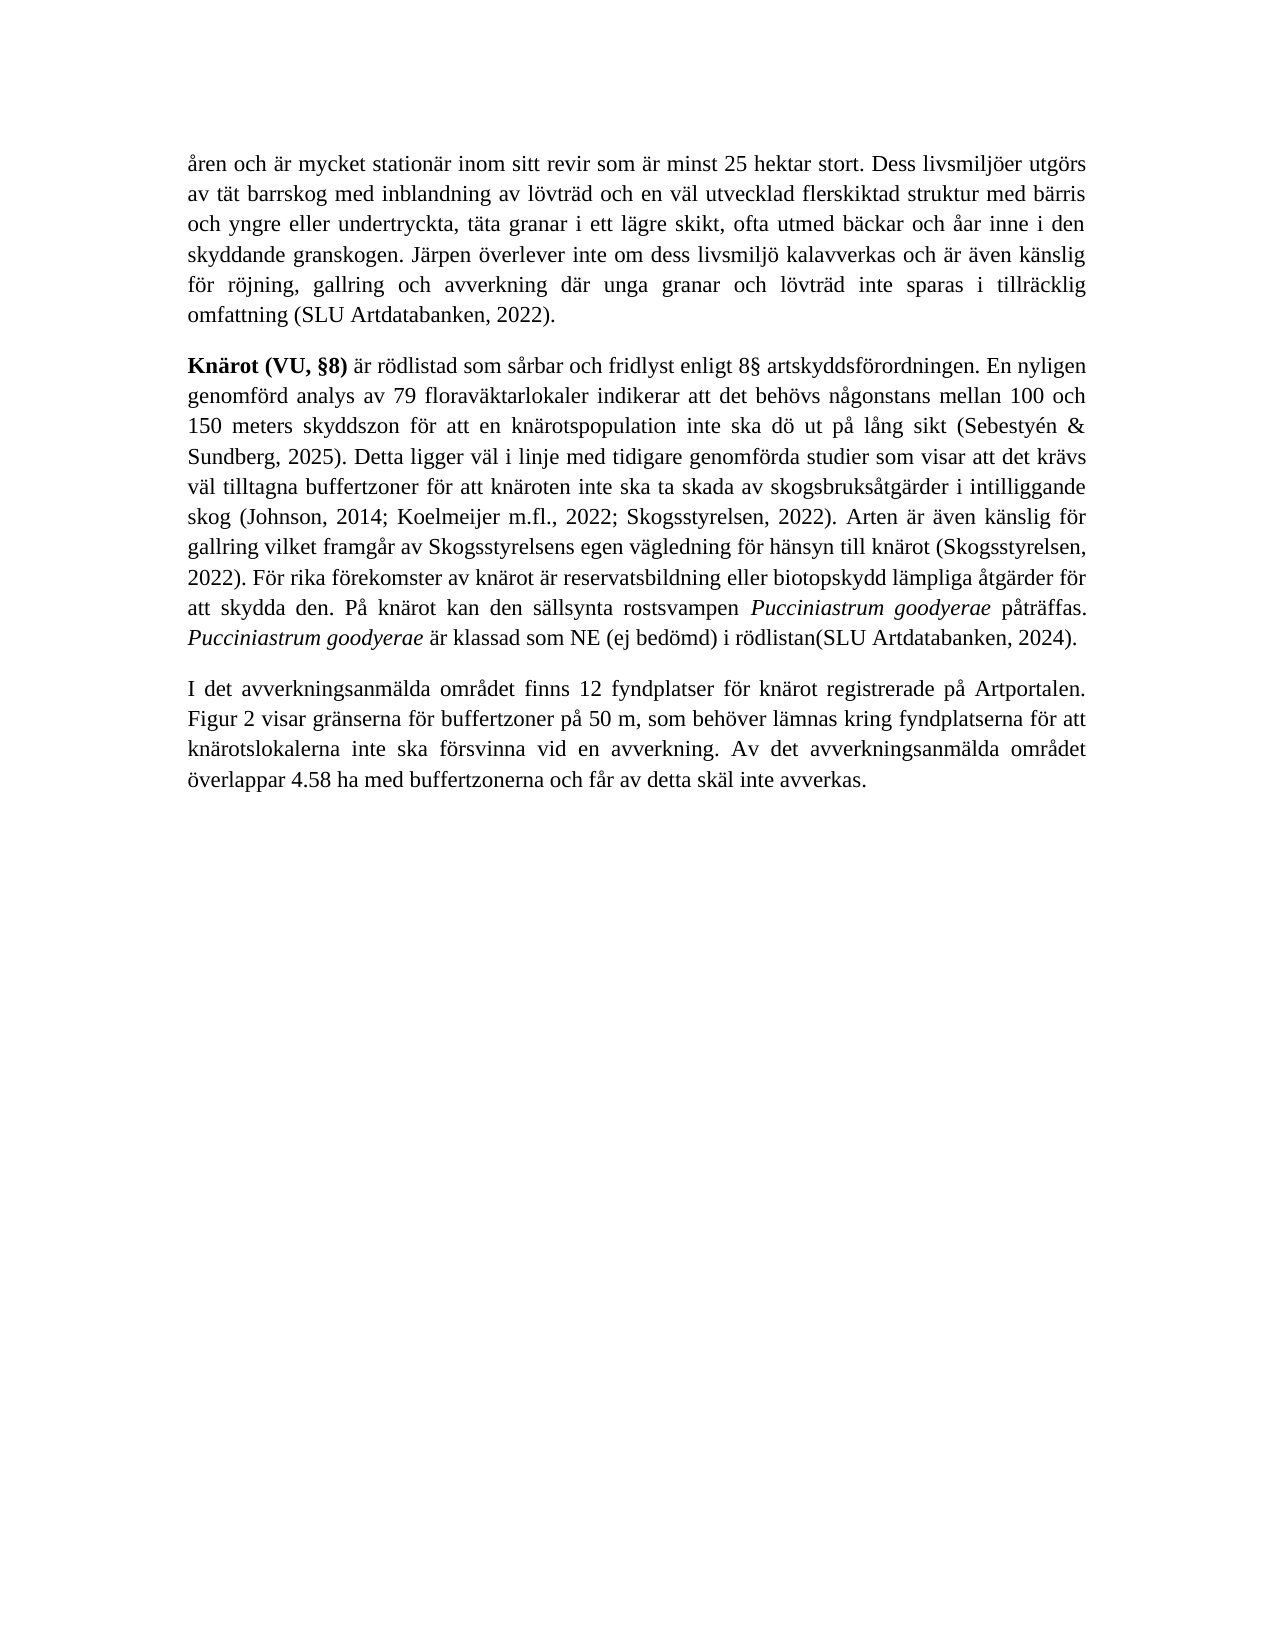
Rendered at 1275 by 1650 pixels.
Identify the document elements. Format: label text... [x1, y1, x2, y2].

text I det avverkningsanmälda området finns 12 fyndplatser för knärot registrerade på Artportalen. Figur 2 visar gränserna för buffertzoner på 50 m, som behöver lämnas kring fyndplatserna för att knärotslokalerna inte ska försvinna vid en avverkning. Av det avverkningsanmälda området överlappar 4.58 ha med buffertzonerna och får av detta skäl inte avverkas. [187, 675, 1087, 792]
text Knärot (VU, §8) är rödlistad som sårbar och fridlyst enligt 8§ artskyddsförordningen. En nyligen genomförd analys av 79 floraväktarlokaler indikerar att det behövs någonstans mellan 100 och 150 meters skyddszon för att en knärotspopulation inte ska dö ut på lång sikt (Sebestyén & Sundberg, 2025). Detta ligger väl i linje med tidigare genomförda studier som visar att det krävs väl tilltagna buffertzoner för att knäroten inte ska ta skada av skogsbruksåtgärder i intilliggande skog (Johnson, 2014; Koelmeijer m.fl., 2022; Skogsstyrelsen, 2022). Arten är även känslig för gallring vilket framgår av Skogsstyrelsens egen vägledning för hänsyn till knärot (Skogsstyrelsen, 2022). För rika förekomster av knärot är reservatsbildning eller biotopskydd lämpliga åtgärder för att skydda den. På knärot kan den sällsynta rostsvampen Pucciniastrum goodyerae påträffas. Pucciniastrum goodyerae är klassad som NE (ej bedömd) i rödlistan(SLU Artdatabanken, 2024). [187, 352, 1087, 650]
